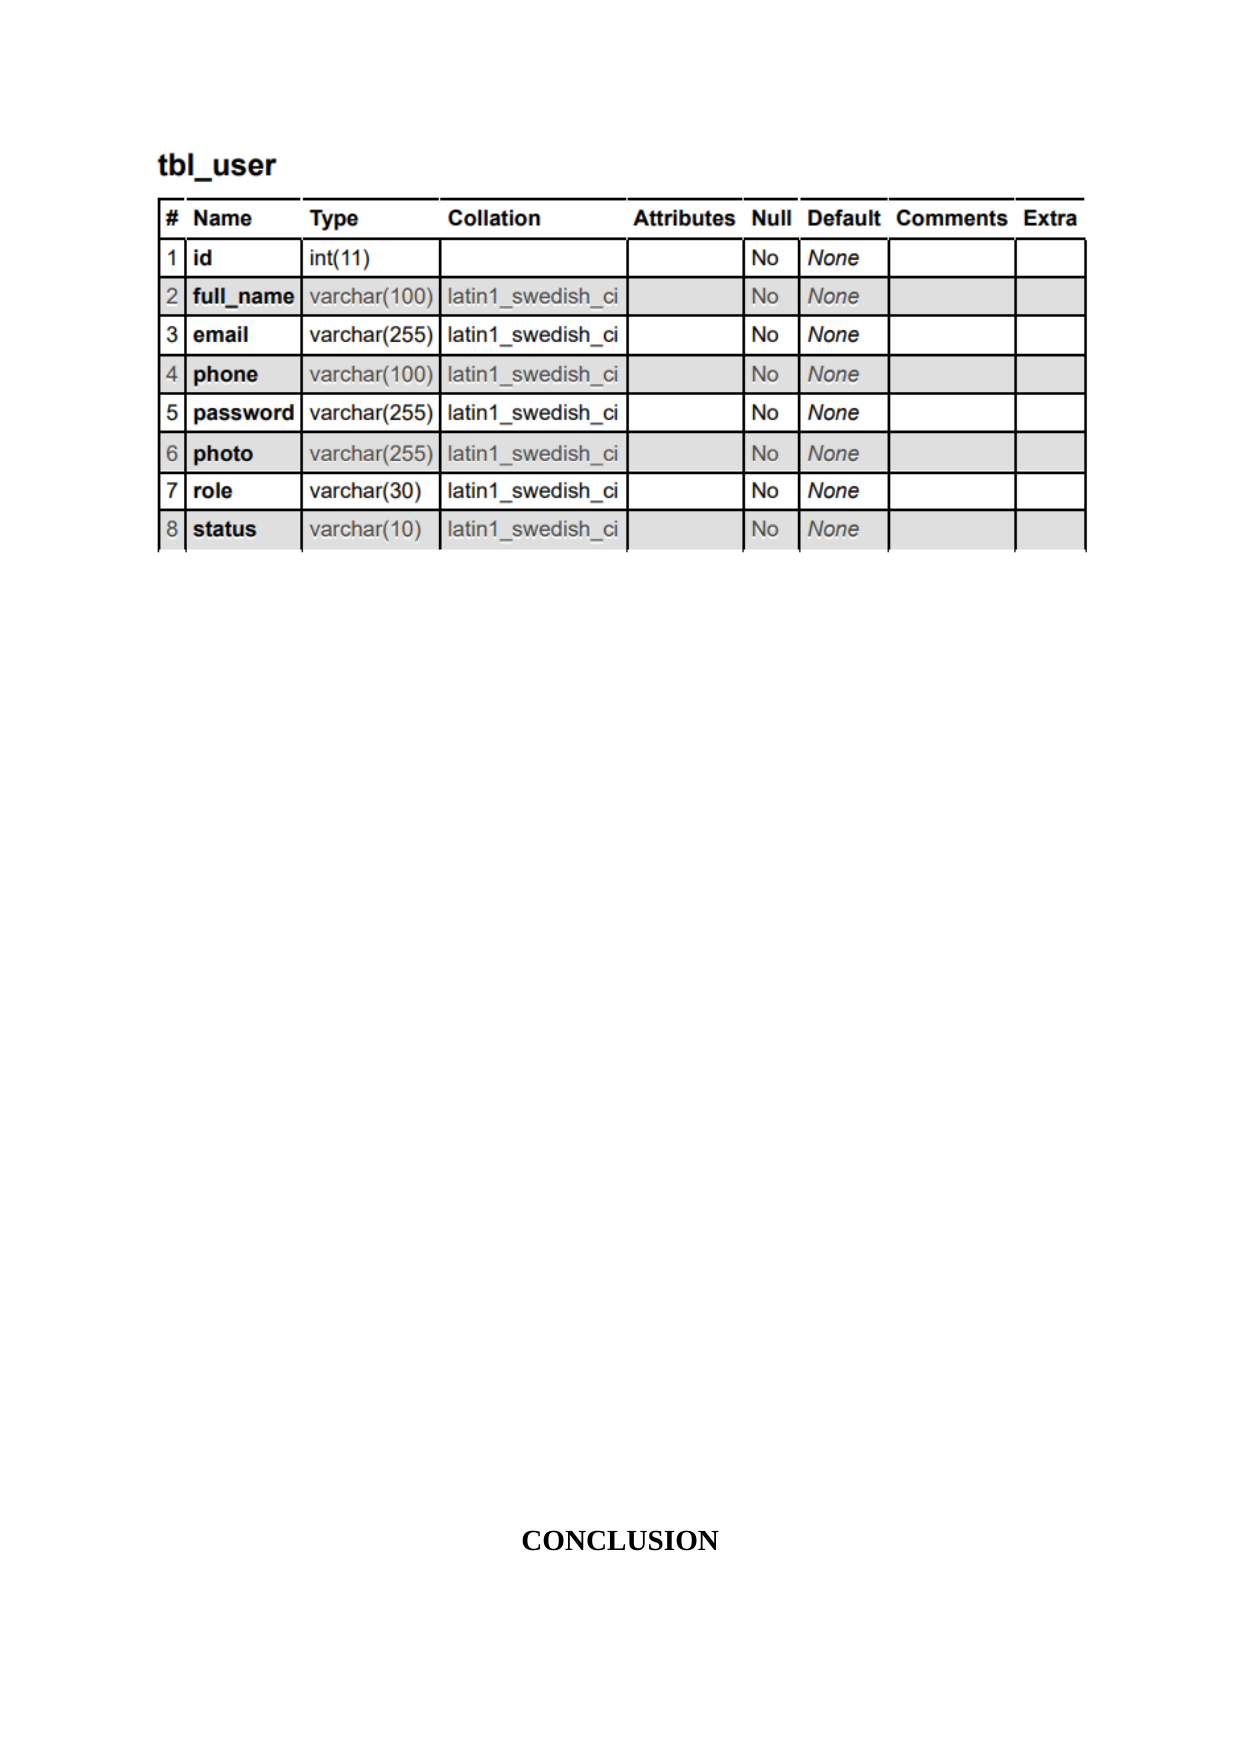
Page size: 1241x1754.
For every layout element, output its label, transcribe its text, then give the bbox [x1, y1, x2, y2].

picture [150, 150, 1091, 555]
text CONCLUSION [150, 1523, 1090, 1557]
